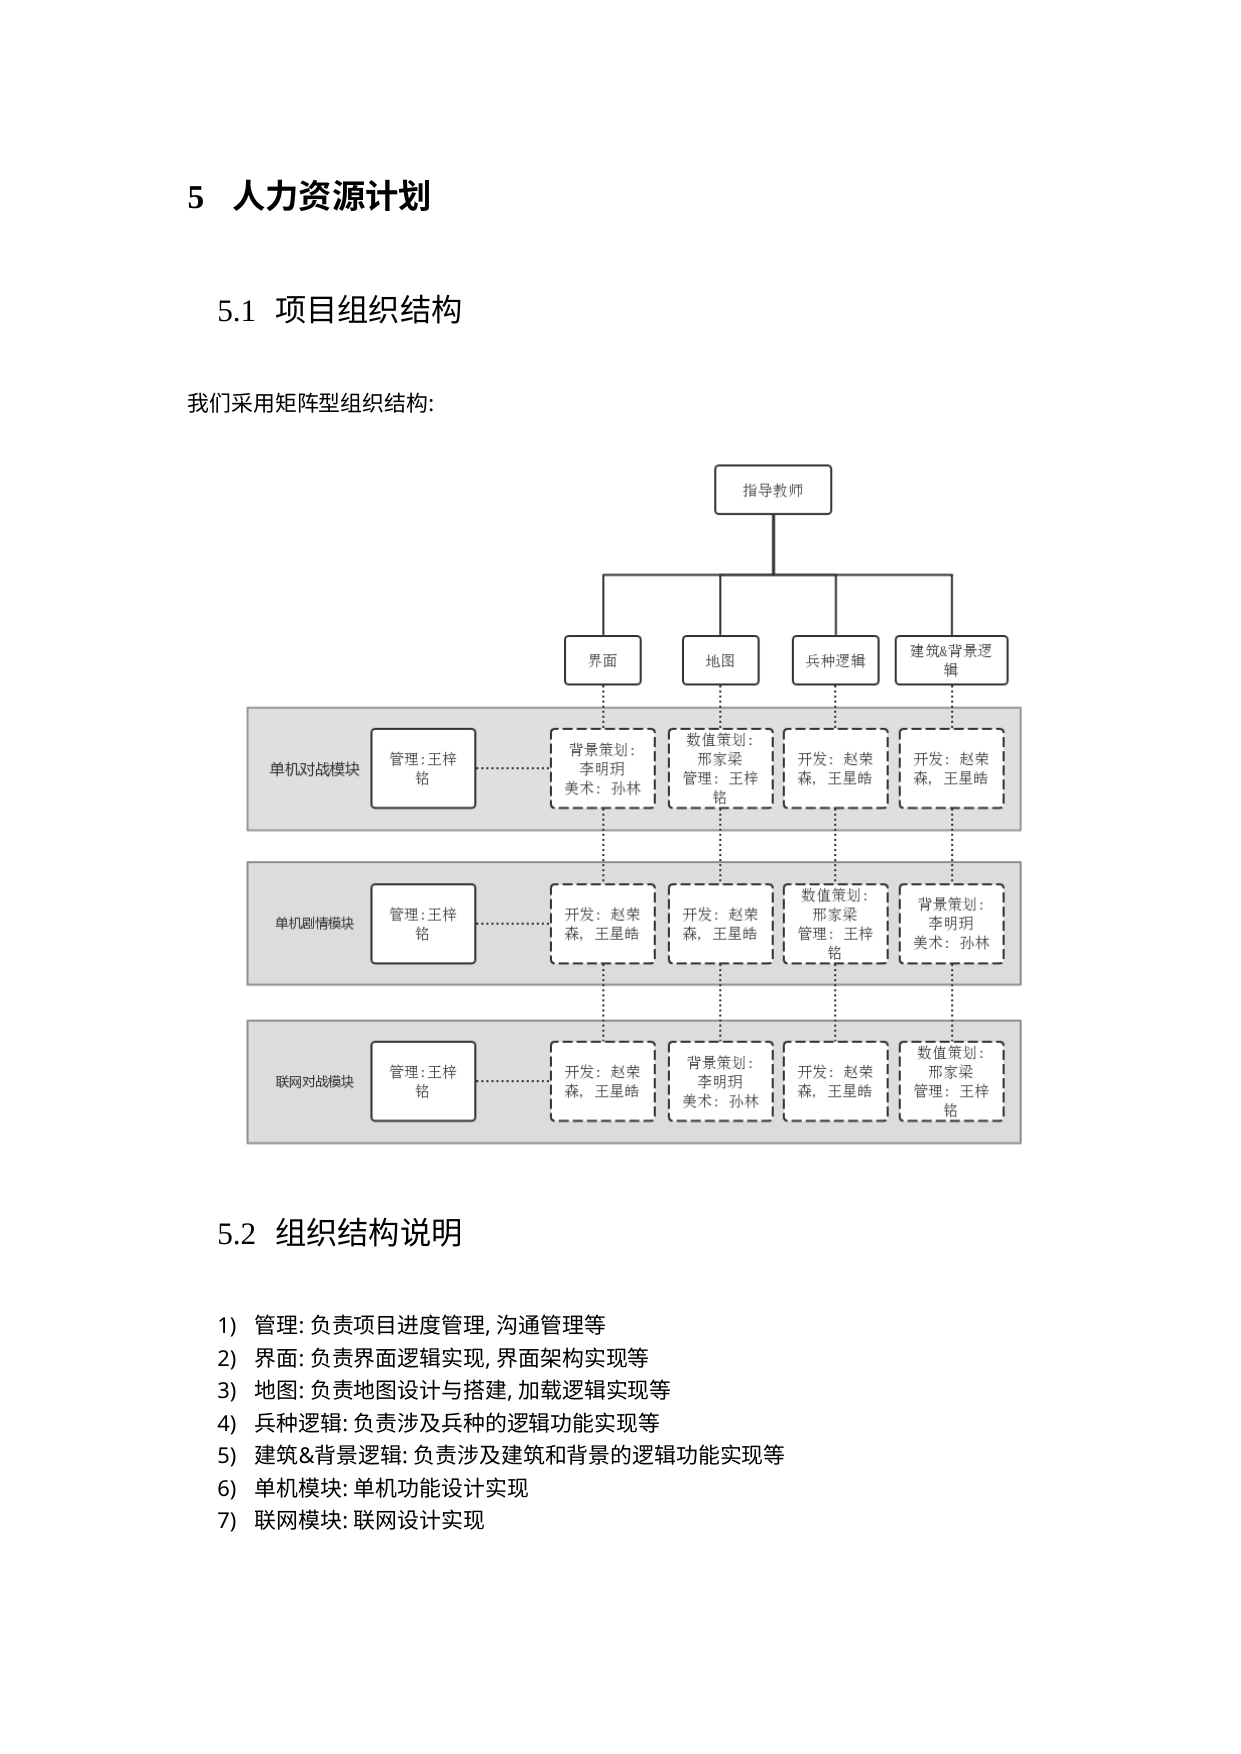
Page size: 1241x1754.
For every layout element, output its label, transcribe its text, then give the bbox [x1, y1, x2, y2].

list 建筑&背景逻辑: 负责涉及建筑和背景的逻辑功能实现等 [217, 1438, 1053, 1471]
picture [187, 417, 1053, 1174]
list 管理: 负责项目进度管理, 沟通管理等 [217, 1308, 1053, 1341]
list 地图: 负责地图设计与搭建, 加载逻辑实现等 [217, 1373, 1053, 1406]
text 人力资源计划 [187, 162, 1053, 227]
text 我们采用矩阵型组织结构: [187, 385, 1053, 417]
text 组织结构说明 [217, 1198, 1053, 1263]
list 兵种逻辑: 负责涉及兵种的逻辑功能实现等 [217, 1406, 1053, 1438]
text 项目组织结构 [217, 275, 1053, 340]
list 界面: 负责界面逻辑实现, 界面架构实现等 [217, 1341, 1053, 1373]
list 单机模块: 单机功能设计实现 [217, 1471, 1053, 1503]
list 联网模块: 联网设计实现 [217, 1503, 1053, 1536]
